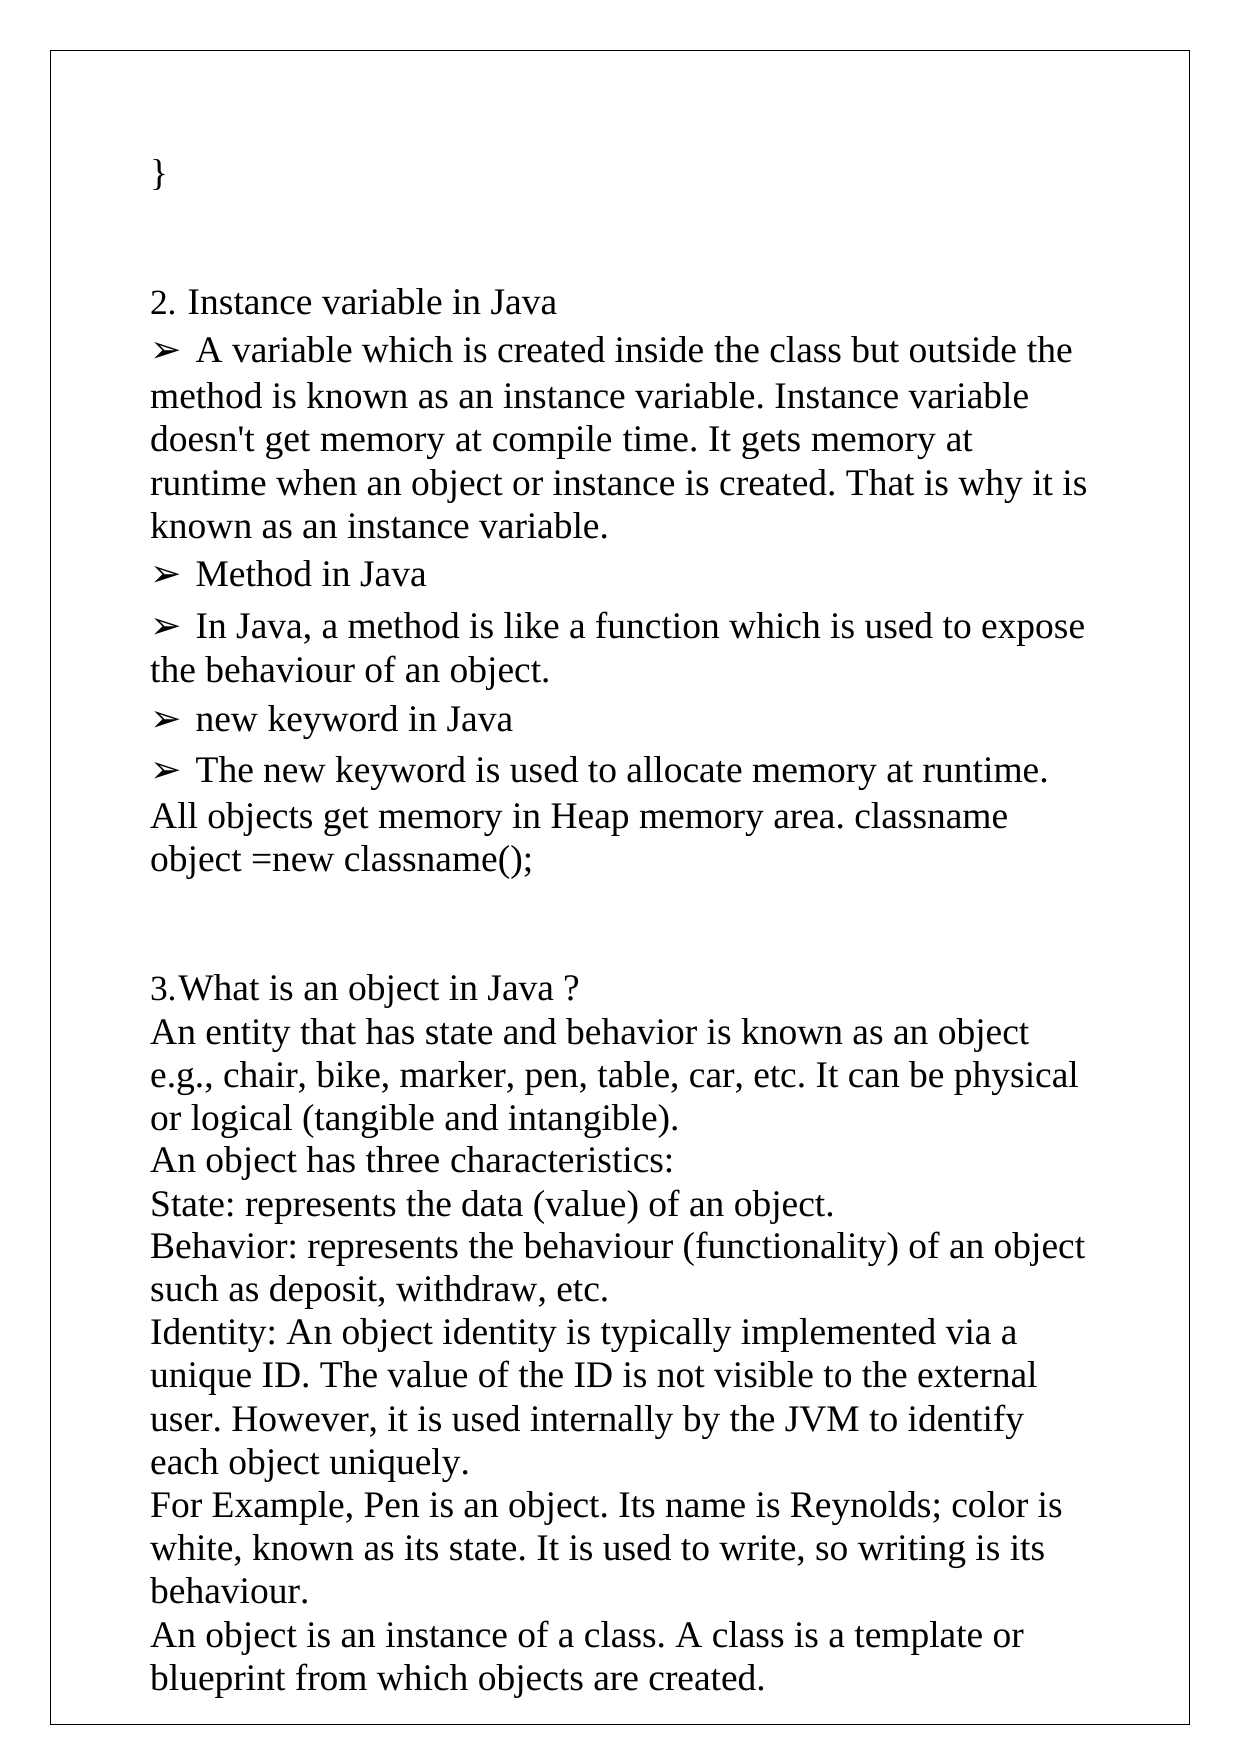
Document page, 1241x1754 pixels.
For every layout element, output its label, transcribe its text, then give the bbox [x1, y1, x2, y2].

text An object has three characteristics: [150, 1138, 1103, 1181]
list Instance variable in Java [150, 279, 1103, 322]
text Identity: An object identity is typically implemented via a unique ID. The value of the ID is not visible to the external user. However, it is used internally by the JVM to identify each object uniquely. [150, 1310, 1040, 1482]
text An entity that has state and behavior is known as an object e.g., chair, bike, marker, pen, table, car, etc. It can be physical or logical (tangible and intangible). [150, 1009, 1082, 1138]
list Method in Java [150, 546, 1103, 597]
text An object is an instance of a class. A class is a template or blueprint from which objects are created. [150, 1612, 1027, 1698]
list In Java, a method is like a function which is used to expose the behaviour of an object. [150, 598, 1087, 691]
text } [150, 150, 1103, 193]
list new keyword in Java [150, 691, 1103, 742]
text State: represents the data (value) of an object. [150, 1181, 1103, 1224]
list A variable which is created inside the class but outside the method is known as an instance variable. Instance variable doesn't get memory at compile time. It gets memory at runtime when an object or instance is created. That is why it is known as an instance variable. [150, 323, 1089, 546]
text Behavior: represents the behaviour (functionality) of an object such as deposit, withdraw, etc. [150, 1225, 1088, 1309]
list What is an object in Java ? [150, 966, 1103, 1009]
text For Example, Pen is an object. Its name is Reynolds; color is white, known as its state. It is used to write, so writing is its behaviour. [150, 1482, 1065, 1612]
list The new keyword is used to allocate memory at runtime. All objects get memory in Heap memory area. classname object =new classname(); [150, 742, 1050, 880]
